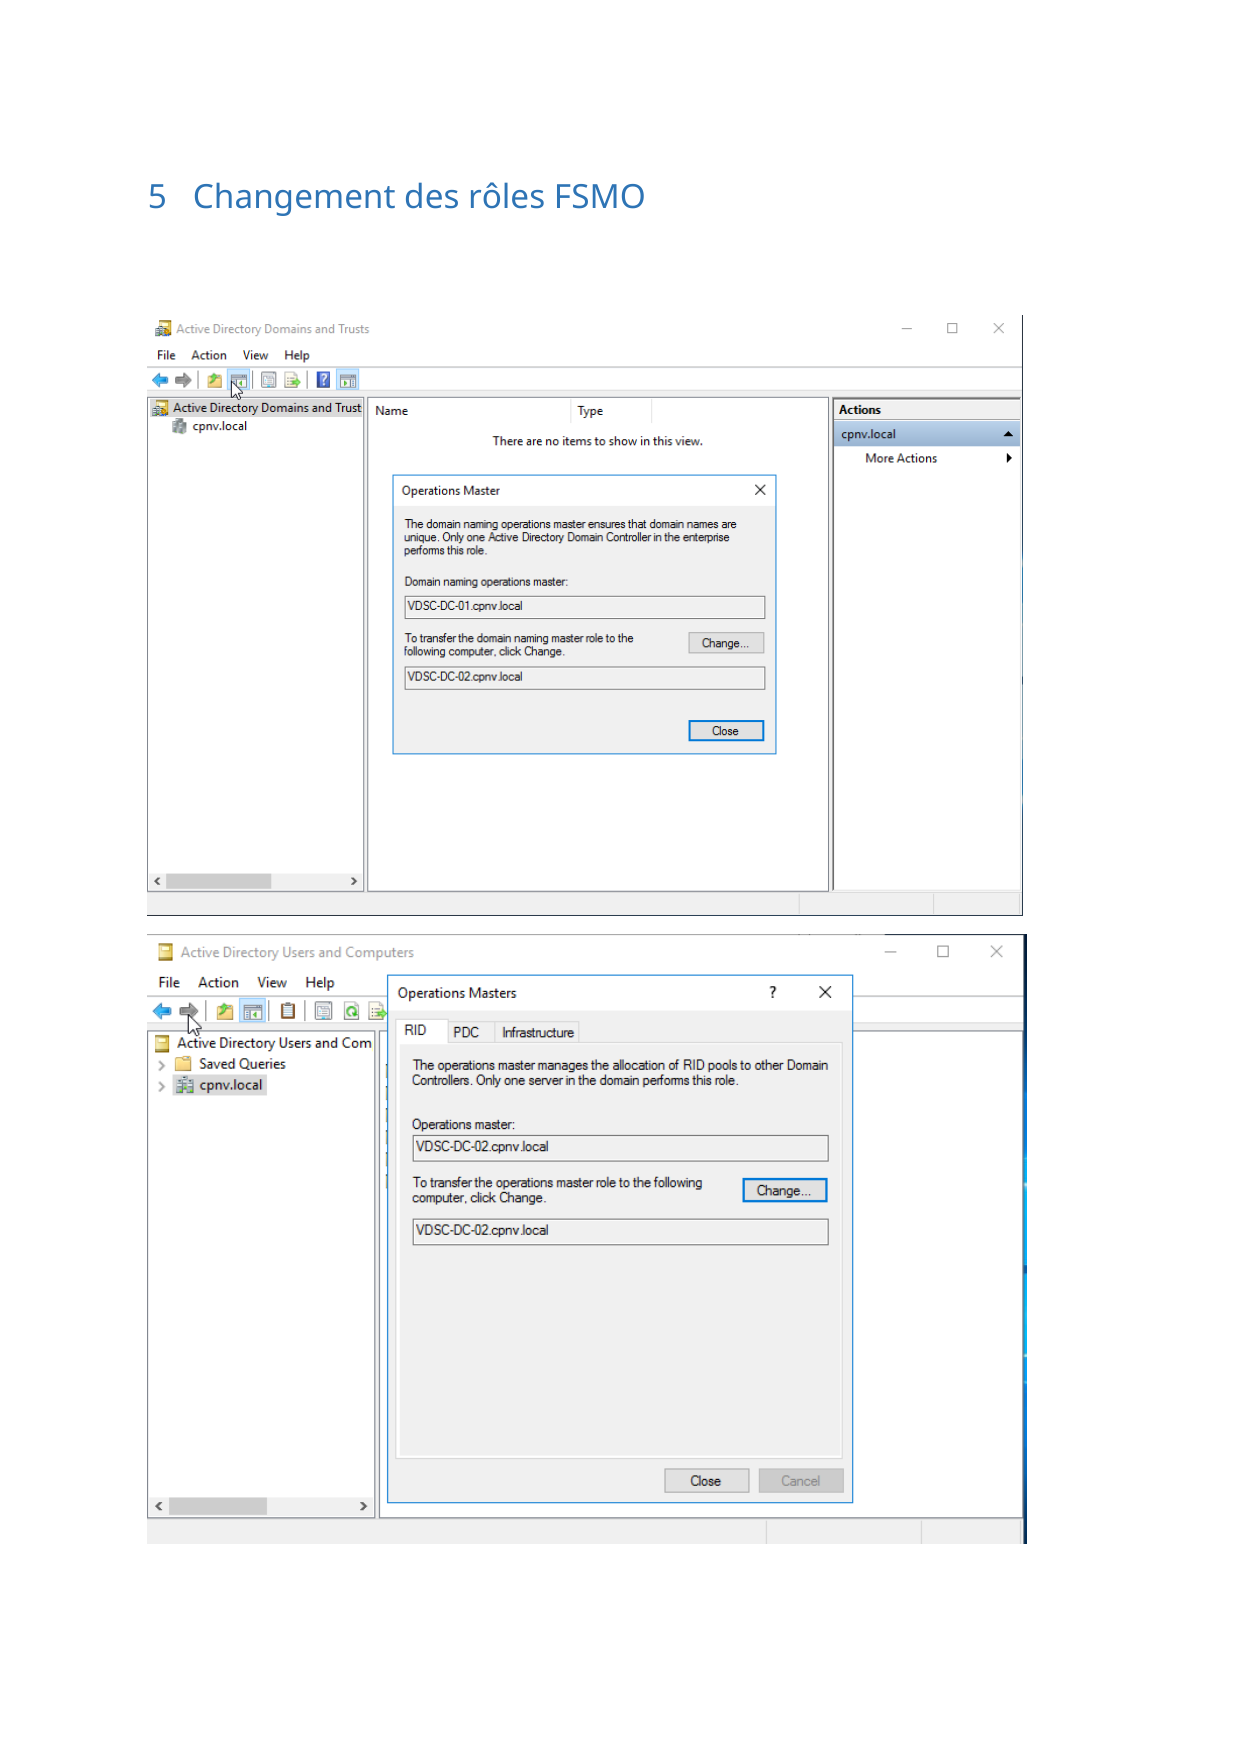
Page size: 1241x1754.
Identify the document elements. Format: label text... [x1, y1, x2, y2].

subtitle Changement des rôles FSMO [148, 173, 1093, 218]
picture [147, 934, 1027, 1544]
picture [147, 315, 1023, 916]
